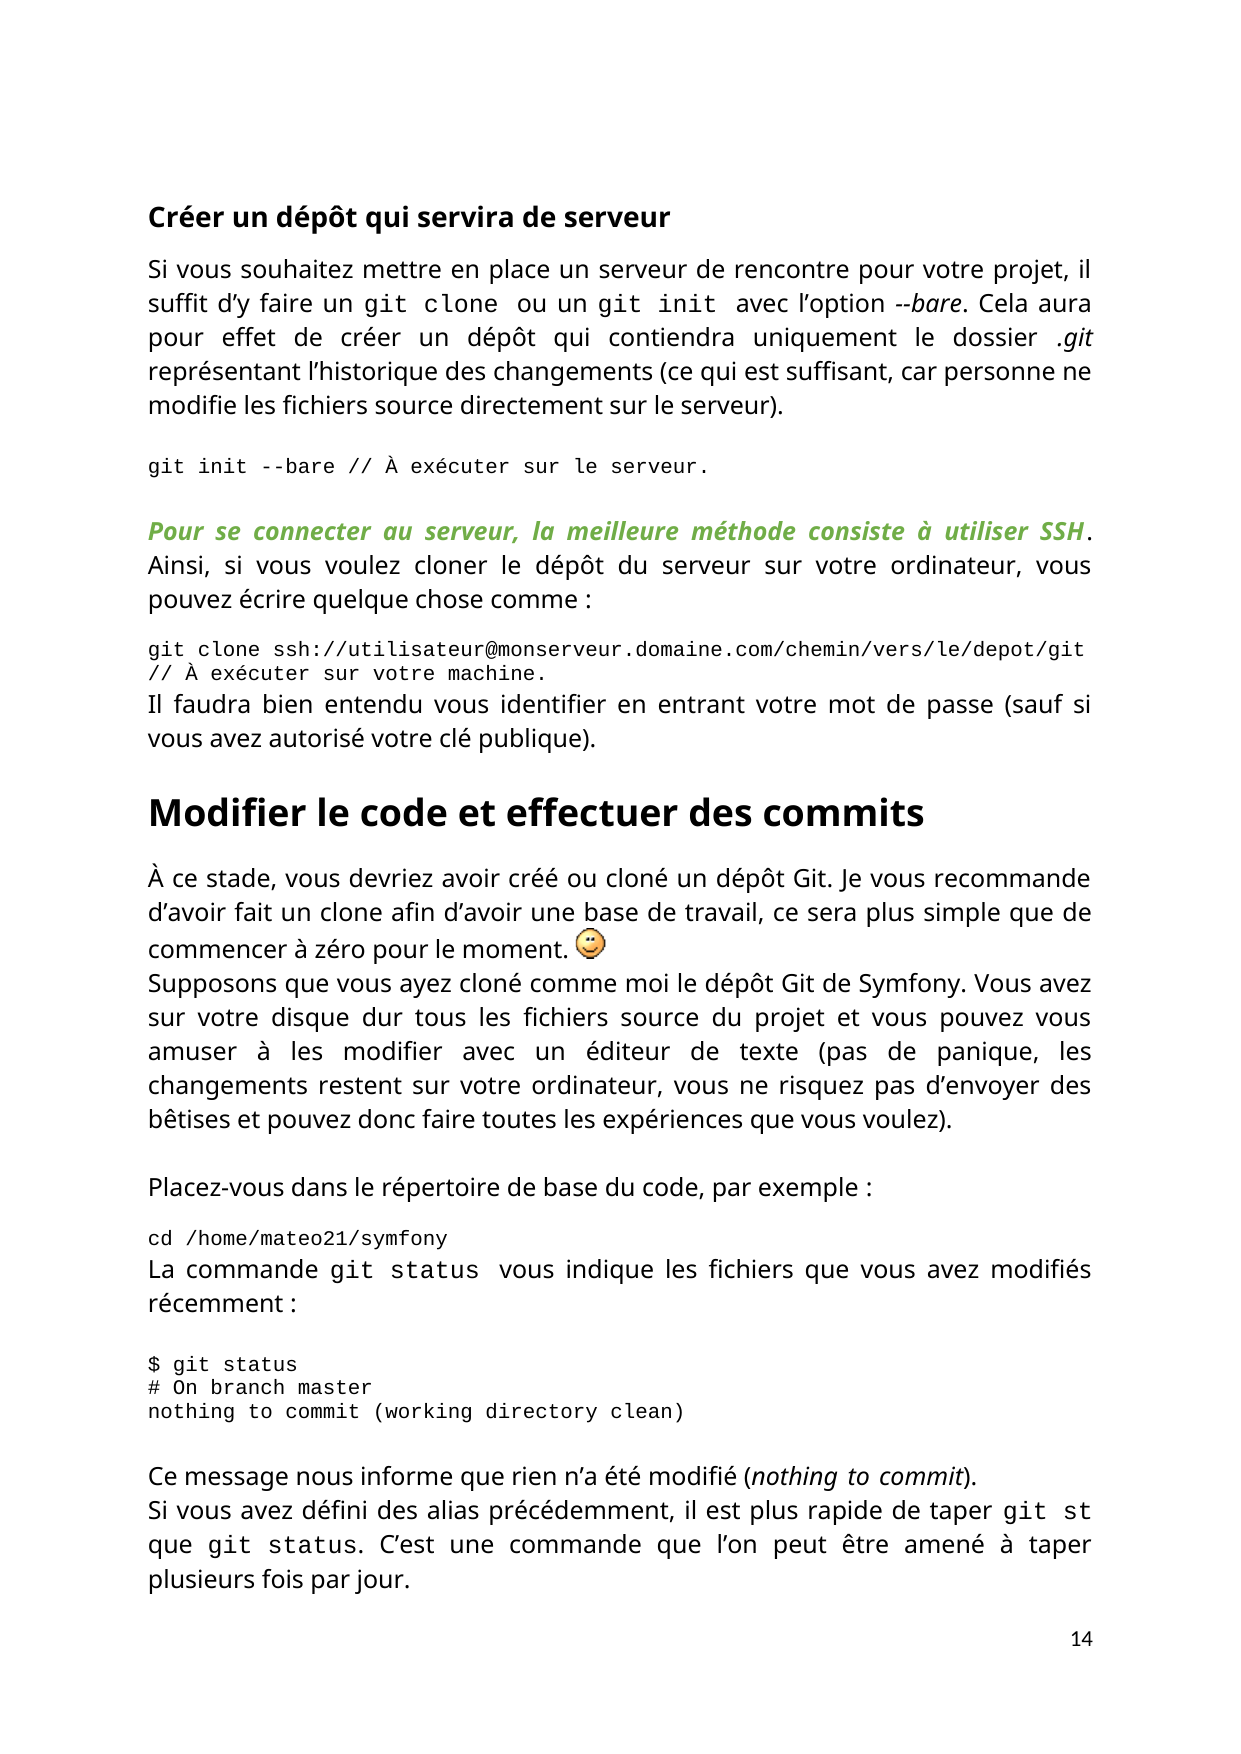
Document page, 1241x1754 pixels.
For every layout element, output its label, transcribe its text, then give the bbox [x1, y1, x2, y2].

text git init --bare // À exécuter sur le serveur. [148, 456, 1093, 479]
text Supposons que vous ayez cloné comme moi le dépôt Git de Symfony. Vous avez sur votre disque dur tous les fichiers source du projet et vous pouvez vous amuser à les modifier avec un éditeur de texte (pas de panique, les changements restent sur votre ordinateur, vous ne risquez pas d’envoyer des bêtises et pouvez donc faire toutes les expériences que vous voulez). [148, 966, 1093, 1136]
text À ce stade, vous devriez avoir créé ou cloné un dépôt Git. Je vous recommande d’avoir fait un clone afin d’avoir une base de travail, ce sera plus simple que de commencer à zéro pour le moment. [148, 861, 1093, 966]
text Si vous souhaitez mettre en place un serveur de rencontre pour votre projet, il suffit d’y faire un git clone ou un git init avec l’option --bare. Cela aura pour effet de créer un dépôt qui contiendra uniquement le dossier .git représentant l’historique des changements (ce qui est suffisant, car personne ne modifie les fichiers source directement sur le serveur). [148, 251, 1093, 422]
text # On branch master [148, 1377, 1093, 1401]
text Si vous avez défini des alias précédemment, il est plus rapide de taper git st que git status. C’est une commande que l’on peut être amené à taper plusieurs fois par jour. [148, 1493, 1093, 1595]
text Pour se connecter au serveur, la meilleure méthode consiste à utiliser SSH. Ainsi, si vous voulez cloner le dépôt du serveur sur votre ordinateur, vous pouvez écrire quelque chose comme : [148, 513, 1093, 616]
text Créer un dépôt qui servira de serveur [148, 197, 1093, 236]
text La commande git status vous indique les fichiers que vous avez modifiés récemment : [148, 1251, 1093, 1320]
text Placez-vous dans le répertoire de base du code, par exemple : [148, 1170, 1093, 1204]
text Il faudra bien entendu vous identifier en entrant votre mot de passe (sauf si vous avez autorisé votre clé publique). [148, 687, 1093, 755]
text git clone ssh://utilisateur@monserveur.domaine.com/chemin/vers/le/depot/git // À exécuter sur votre machine. [148, 639, 1093, 687]
text nothing to commit (working directory clean) [148, 1401, 1093, 1425]
text Ce message nous informe que rien n’a été modifié (nothing to commit). [148, 1459, 1093, 1493]
text Modifier le code et effectuer des commits [148, 786, 1093, 837]
text cd /home/mateo21/symfony [148, 1228, 1093, 1251]
picture [575, 928, 606, 959]
text $ git status [148, 1354, 1093, 1377]
